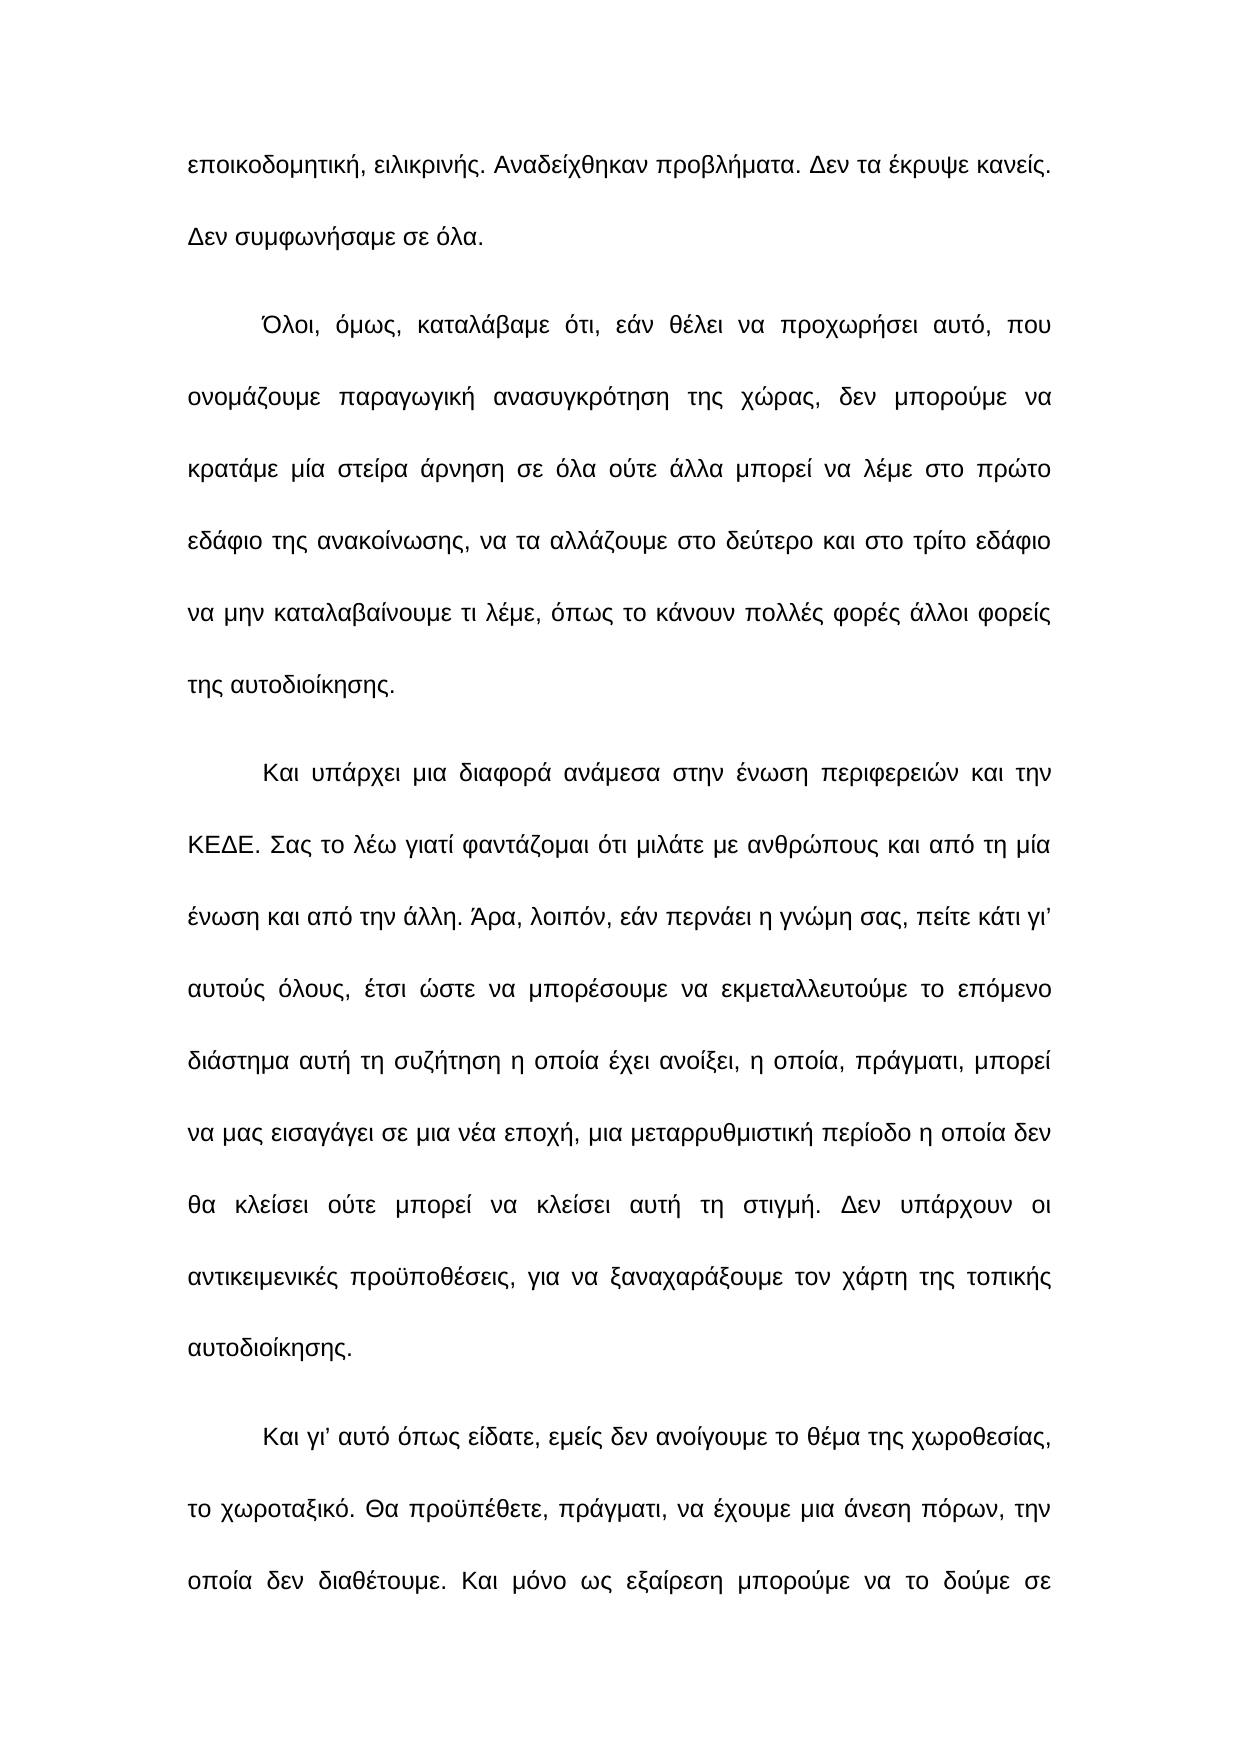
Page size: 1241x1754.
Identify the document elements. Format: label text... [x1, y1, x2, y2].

text Όλοι, όμως, καταλάβαμε ότι, εάν θέλει να προχωρήσει αυτό, που ονομάζουμε παραγωγική ανασυγκρότηση της χώρας, δεν μπορούμε να κρατάμε μία στείρα άρνηση σε όλα ούτε άλλα μπορεί να λέμε στο πρώτο εδάφιο της ανακοίνωσης, να τα αλλάζουμε στο δεύτερο και στο τρίτο εδάφιο να μην καταλαβαίνουμε τι λέμε, όπως το κάνουν πολλές φορές άλλοι φορείς της αυτοδιοίκησης. [187, 310, 1053, 698]
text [187, 150, 1053, 251]
text Και υπάρχει μια διαφορά ανάμεσα στην ένωση περιφερειών και την ΚΕΔΕ. Σας το λέω γιατί φαντάζομαι ότι μιλάτε με ανθρώπους και από τη μία ένωση και από την άλλη. Άρα, λοιπόν, εάν περνάει η γνώμη σας, πείτε κάτι γι’ αυτούς όλους, έτσι ώστε να μπορέσουμε να εκμεταλλευτούμε το επόμενο διάστημα αυτή τη συζήτηση η οποία έχει ανοίξει, η οποία, πράγματι, μπορεί να μας εισαγάγει σε μια νέα εποχή, μια μεταρρυθμιστική περίοδο η οποία δεν θα κλείσει ούτε μπορεί να κλείσει αυτή τη στιγμή. Δεν υπάρχουν οι αντικειμενικές προϋποθέσεις, για να ξαναχαράξουμε τον χάρτη της τοπικής αυτοδιοίκησης. [187, 758, 1053, 1362]
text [187, 1422, 1053, 1594]
